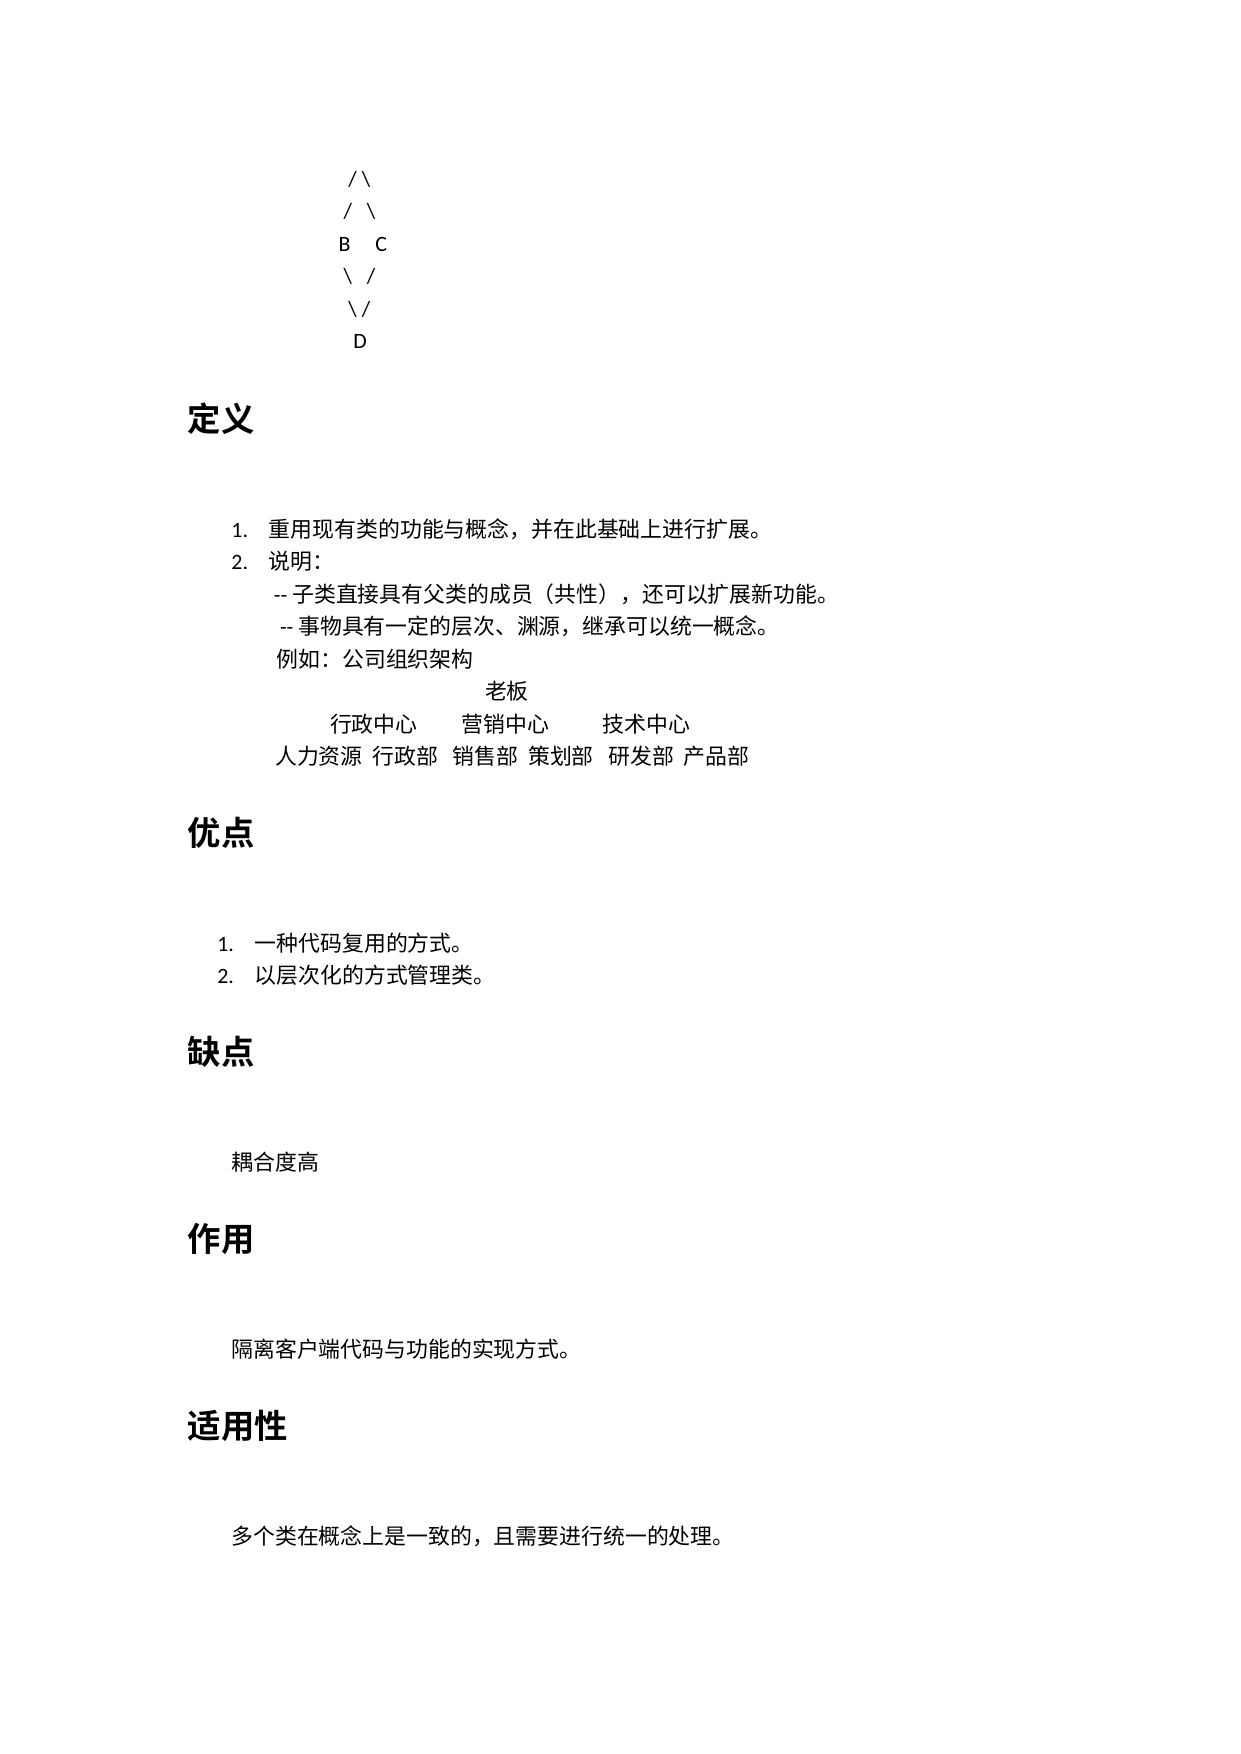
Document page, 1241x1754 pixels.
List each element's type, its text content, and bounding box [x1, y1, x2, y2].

text D [275, 324, 1053, 357]
text 隔离客户端代码与功能的实现方式。 [187, 1332, 1053, 1364]
list 一种代码复用的方式。 [217, 926, 1053, 958]
text 耦合度高 [187, 1145, 1053, 1177]
list 重用现有类的功能与概念，并在此基础上进行扩展。 [231, 511, 1053, 544]
list 例如：公司组织架构 [254, 641, 1053, 674]
list 说明： [231, 544, 1053, 576]
text B C [275, 227, 1053, 259]
list 老板 [342, 674, 1053, 706]
list -- 子类直接具有父类的成员（共性），还可以扩展新功能。 [269, 576, 1053, 609]
subtitle 适用性 [187, 1391, 1053, 1456]
text 多个类在概念上是一致的，且需要进行统一的处理。 [187, 1518, 1053, 1551]
text / \ [275, 162, 1053, 194]
subtitle 优点 [187, 798, 1053, 863]
subtitle 作用 [187, 1204, 1053, 1269]
text \ / [275, 259, 1053, 292]
text 行政中心 营销中心 技术中心 [275, 706, 1053, 739]
text 人力资源 行政部 销售部 策划部 研发部 产品部 [275, 739, 1053, 771]
subtitle 定义 [187, 384, 1053, 449]
text \ / [275, 292, 1053, 324]
text / \ [275, 194, 1053, 227]
list -- 事物具有一定的层次、渊源，继承可以统一概念。 [269, 609, 1053, 641]
list 以层次化的方式管理类。 [217, 958, 1053, 991]
subtitle 缺点 [187, 1018, 1053, 1083]
